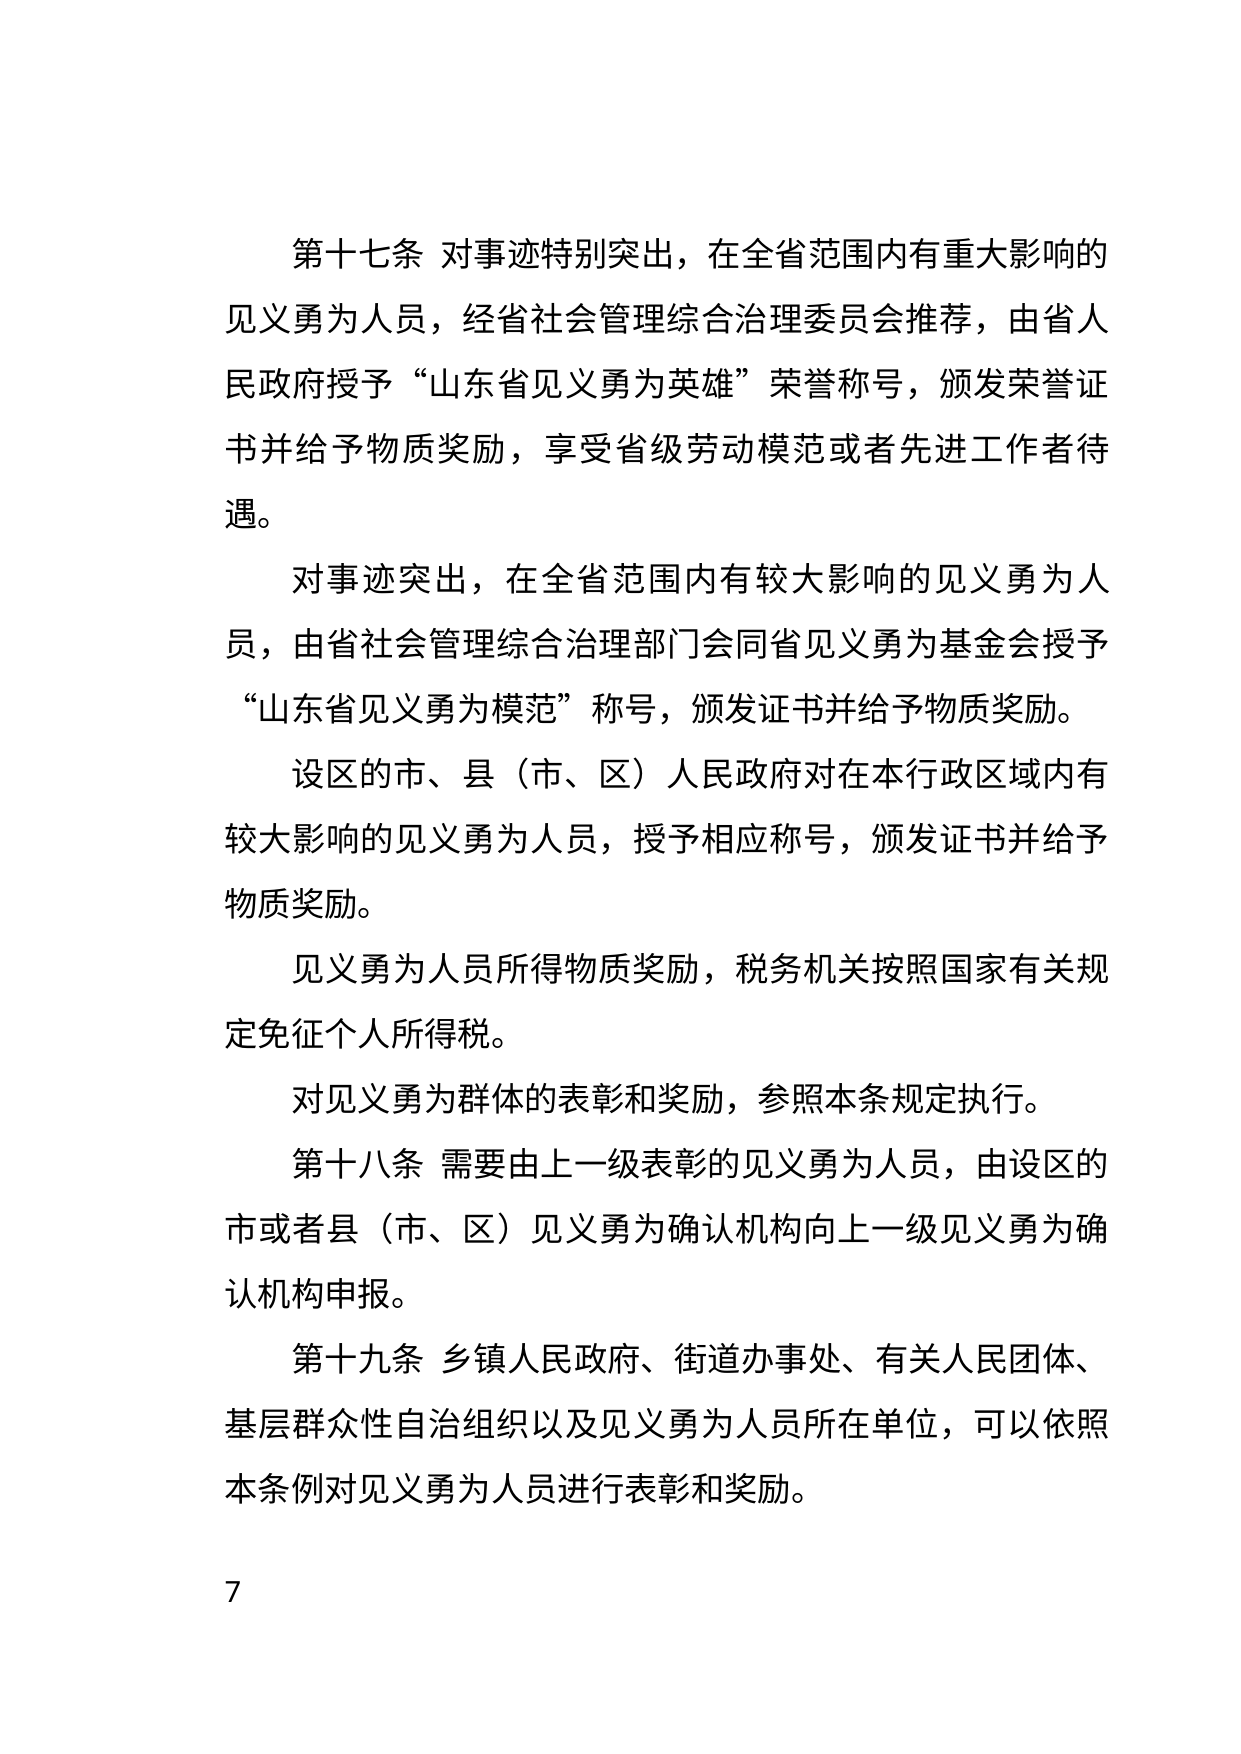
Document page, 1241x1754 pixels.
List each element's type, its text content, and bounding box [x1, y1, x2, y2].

text 对见义勇为群体的表彰和奖励，参照本条规定执行。 [224, 1064, 1110, 1129]
text 对事迹突出，在全省范围内有较大影响的见义勇为人员，由省社会管理综合治理部门会同省见义勇为基金会授予“山东省见义勇为模范”称号，颁发证书并给予物质奖励。 [224, 544, 1110, 739]
text 第十八条 需要由上一级表彰的见义勇为人员，由设区的市或者县（市、区）见义勇为确认机构向上一级见义勇为确认机构申报。 [224, 1129, 1110, 1324]
text 见义勇为人员所得物质奖励，税务机关按照国家有关规定免征个人所得税。 [224, 934, 1110, 1064]
text 设区的市、县（市、区）人民政府对在本行政区域内有较大影响的见义勇为人员，授予相应称号，颁发证书并给予物质奖励。 [224, 739, 1110, 934]
text 第十九条 乡镇人民政府、街道办事处、有关人民团体、基层群众性自治组织以及见义勇为人员所在单位，可以依照本条例对见义勇为人员进行表彰和奖励。 [224, 1324, 1110, 1519]
text 第十七条 对事迹特别突出，在全省范围内有重大影响的见义勇为人员，经省社会管理综合治理委员会推荐，由省人民政府授予“山东省见义勇为英雄”荣誉称号，颁发荣誉证书并给予物质奖励，享受省级劳动模范或者先进工作者待遇。 [224, 219, 1110, 544]
